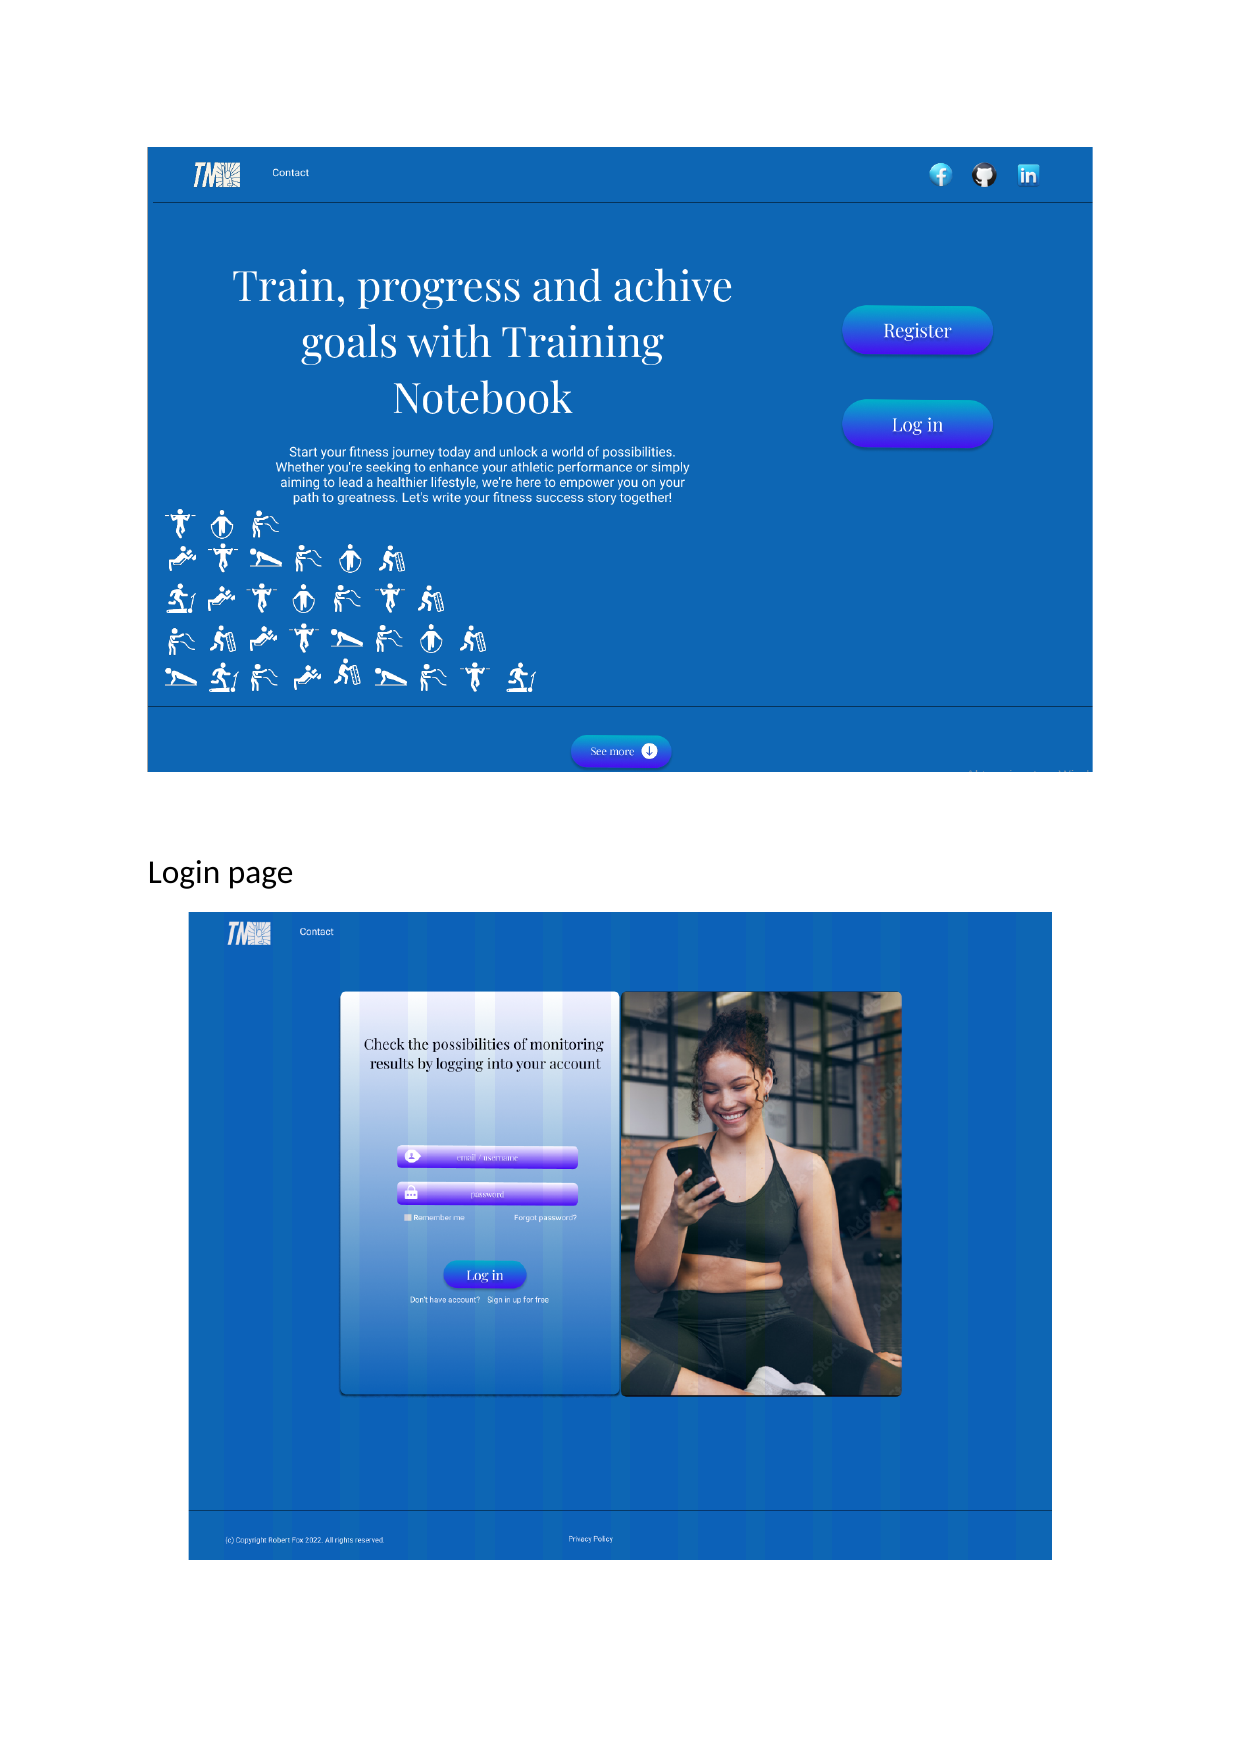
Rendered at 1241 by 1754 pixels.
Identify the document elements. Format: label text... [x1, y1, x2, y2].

picture [188, 912, 1052, 1560]
picture [147, 147, 1093, 772]
text Login page [148, 851, 1093, 892]
